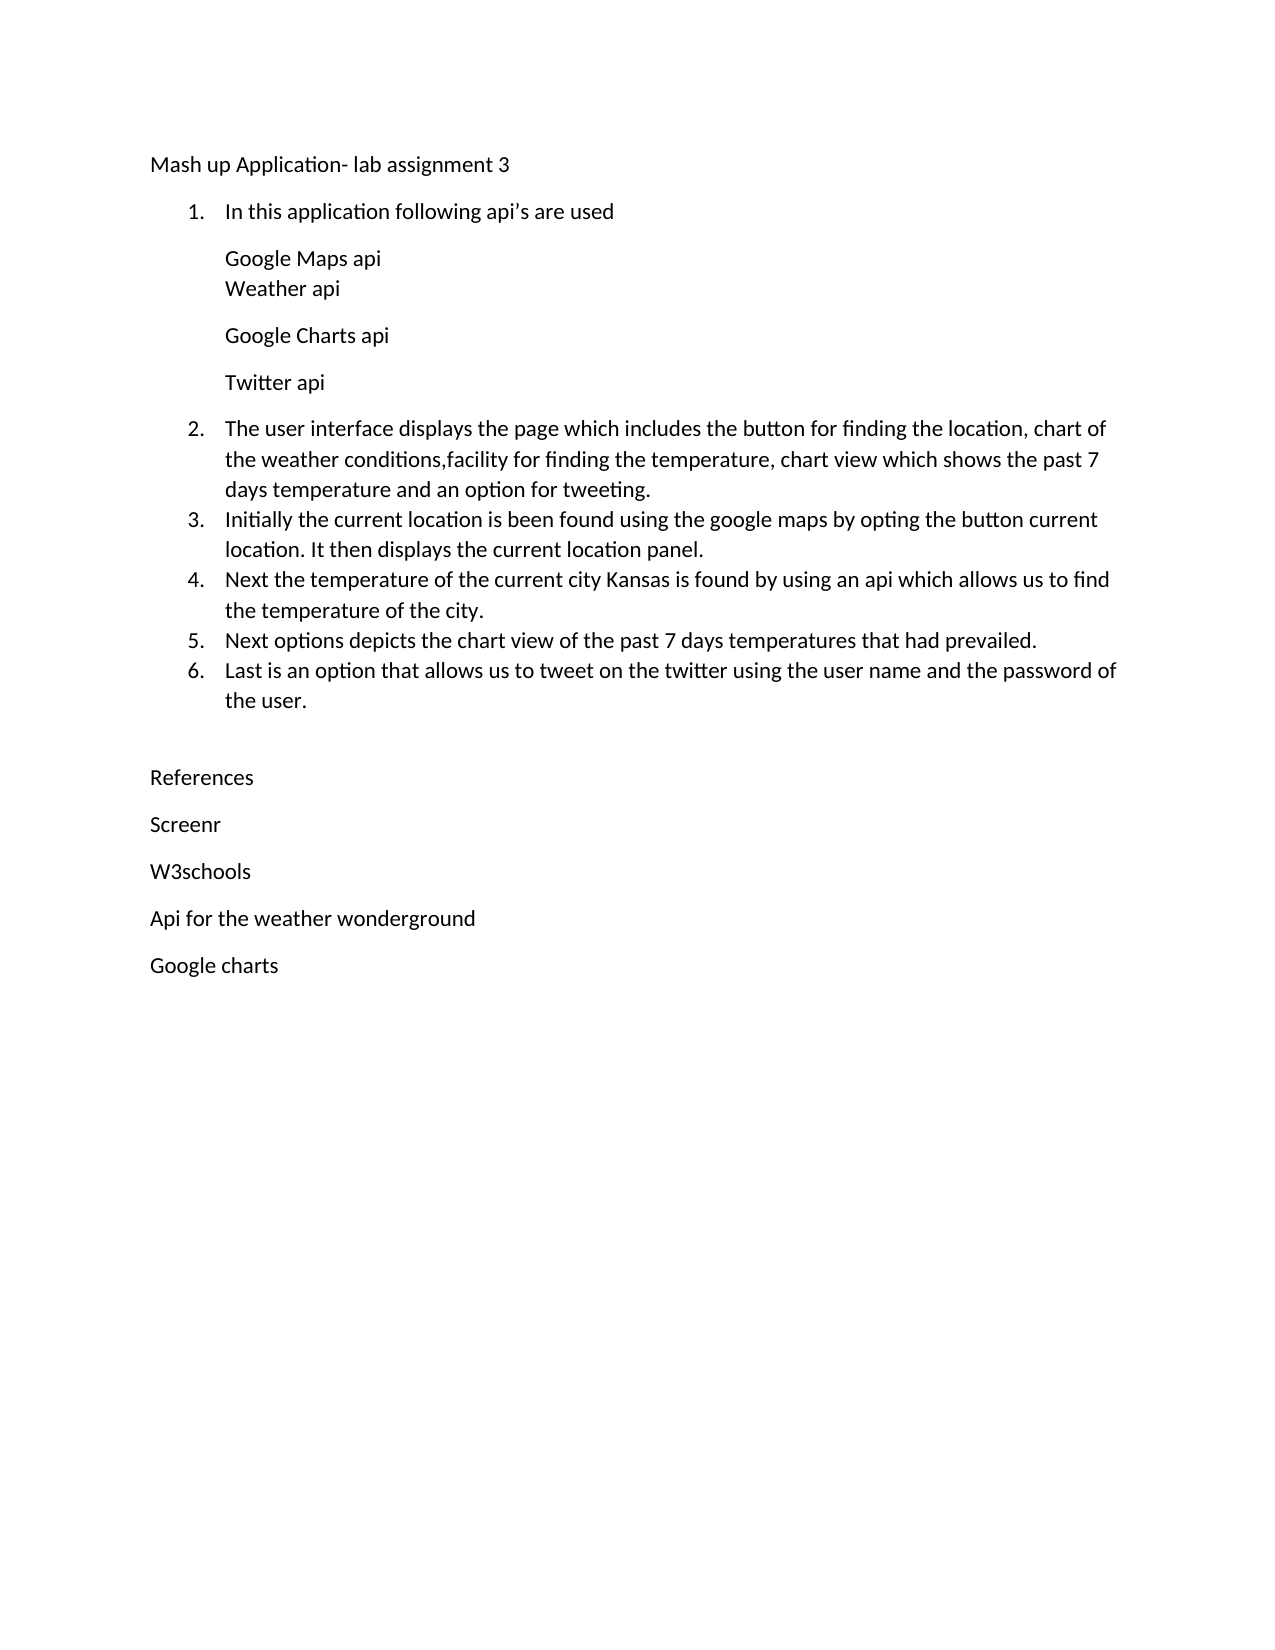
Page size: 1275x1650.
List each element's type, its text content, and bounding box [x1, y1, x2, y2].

list Initially the current location is been found using the google maps by opting the button current location. It then displays the current location panel. [187, 505, 1125, 563]
text Google Charts api [225, 321, 1125, 349]
list Next the temperature of the current city Kansas is found by using an api which allows us to find the temperature of the city. [187, 566, 1125, 624]
list The user interface displays the page which includes the button for finding the location, chart of the weather conditions,facility for finding the temperature, chart view which shows the past 7 days temperature and an option for tweeting. [187, 414, 1125, 503]
text Api for the weather wonderground [150, 904, 1125, 932]
text Twitter api [225, 368, 1125, 396]
text Google Maps api Weather api [225, 244, 1125, 302]
list Last is an option that allows us to tweet on the twitter using the user name and the password of the user. [187, 656, 1125, 714]
list Next options depicts the chart view of the past 7 days temperatures that had prevailed. [187, 626, 1125, 654]
text Screenr [150, 810, 1125, 838]
text Google charts [150, 951, 1125, 979]
text References [150, 763, 1125, 792]
text W3schools [150, 857, 1125, 885]
list In this application following api’s are used [187, 197, 1125, 225]
text Mash up Application- lab assignment 3 [150, 150, 1125, 178]
